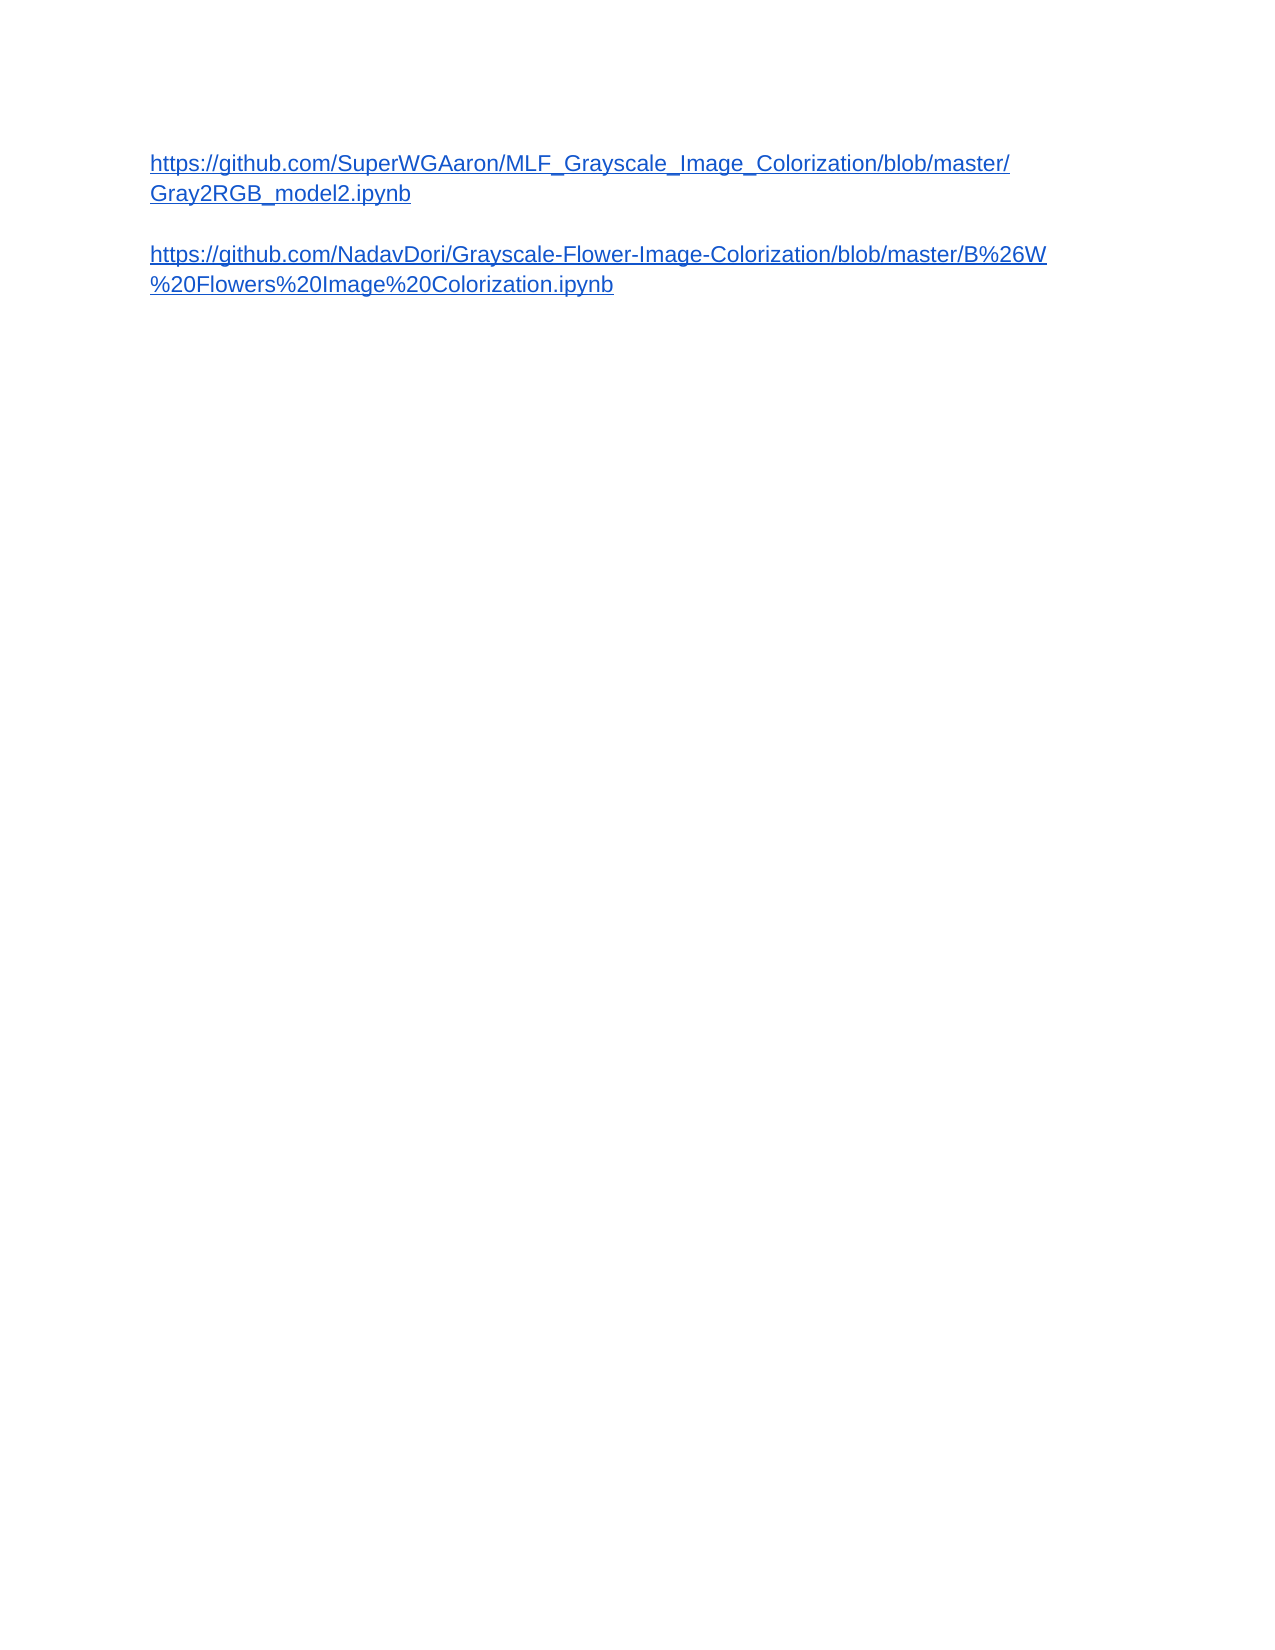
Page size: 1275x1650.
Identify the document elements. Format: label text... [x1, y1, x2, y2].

text https://github.com/SuperWGAaron/MLF_Grayscale_Image_Colorization/blob/master/Gray2RGB_model2.ipynb [150, 150, 1125, 207]
text https://github.com/NadavDori/Grayscale-Flower-Image-Colorization/blob/master/B%26W%20Flowers%20Image%20Colorization.ipynb [150, 241, 1125, 297]
